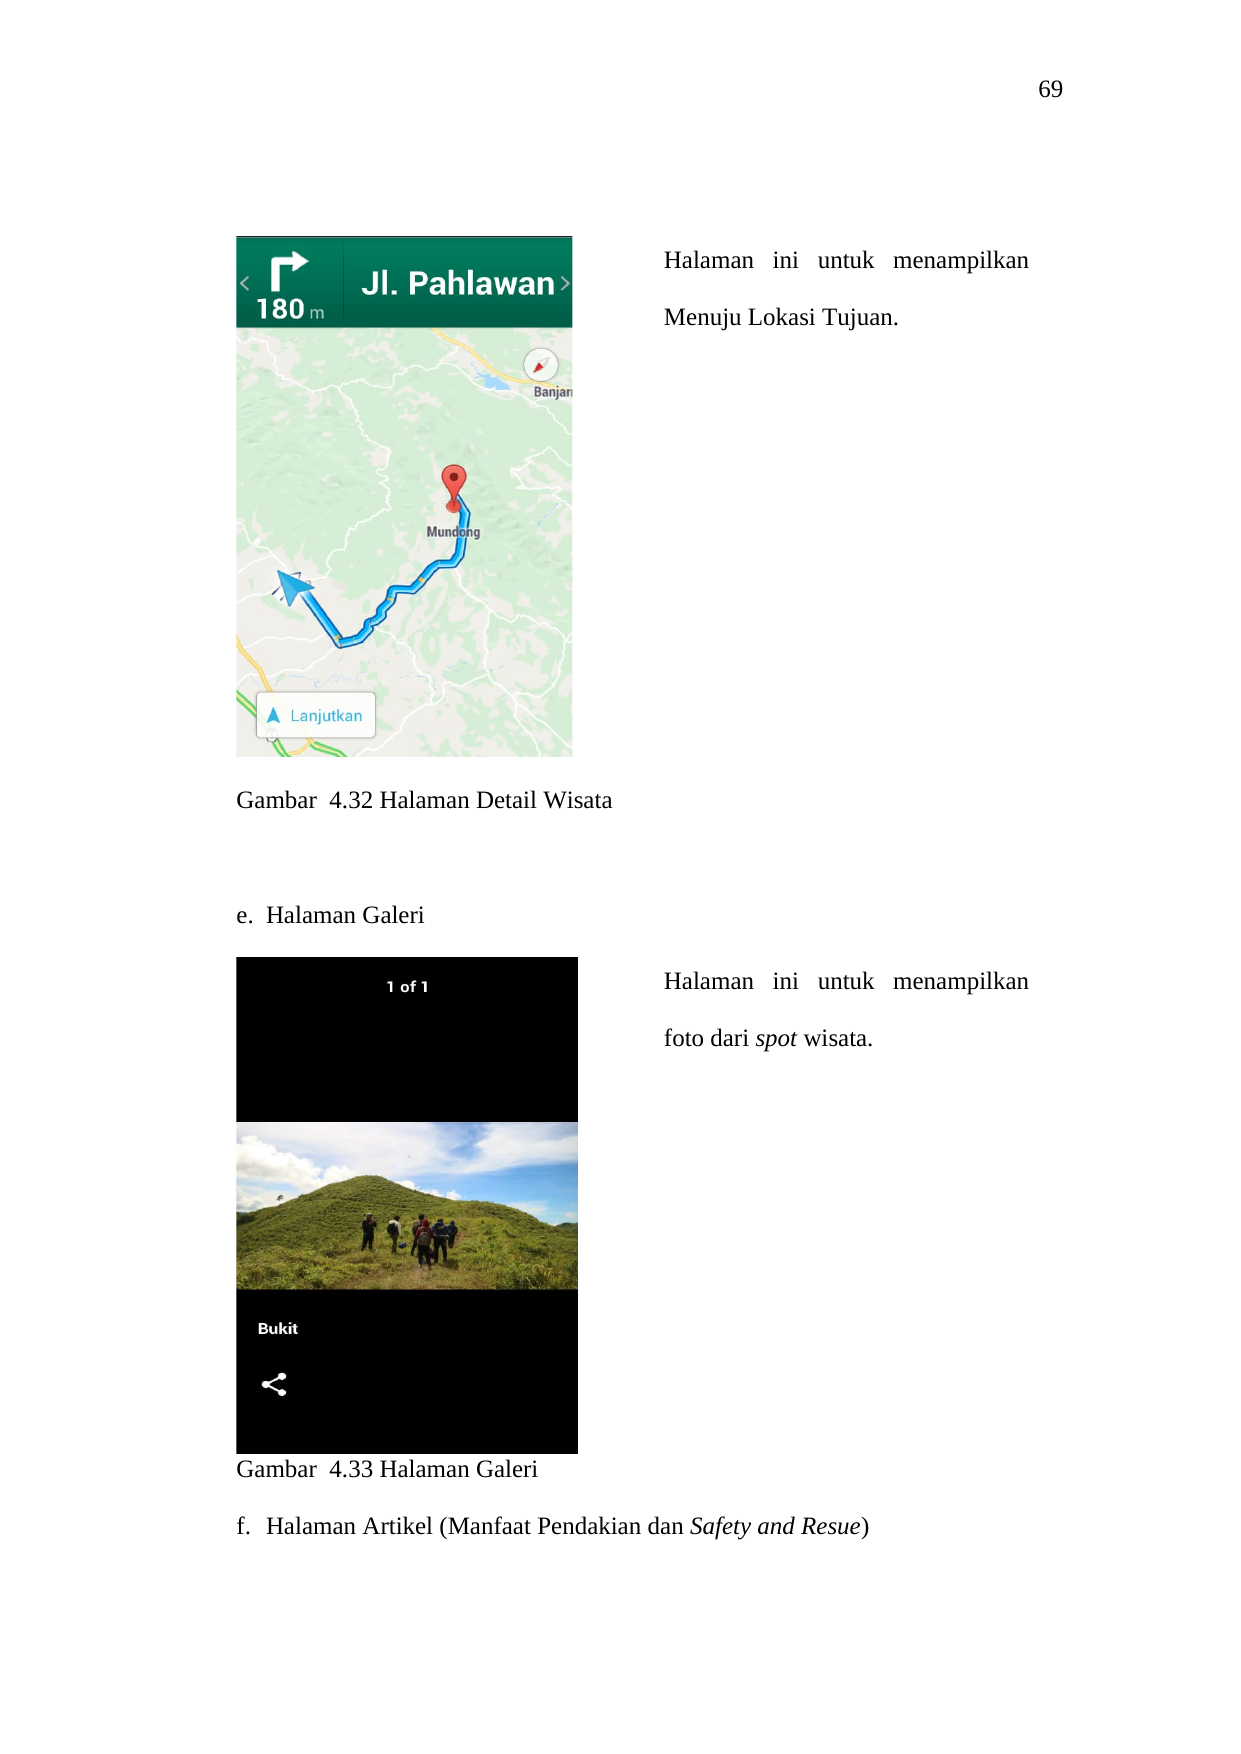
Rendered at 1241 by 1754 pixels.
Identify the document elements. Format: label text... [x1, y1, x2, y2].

picture [236, 236, 573, 757]
picture [236, 957, 578, 1454]
list Halaman Galeri [236, 900, 1063, 929]
list Halaman Artikel (Manfaat Pendakian dan Safety and Resue) [236, 1511, 1063, 1540]
